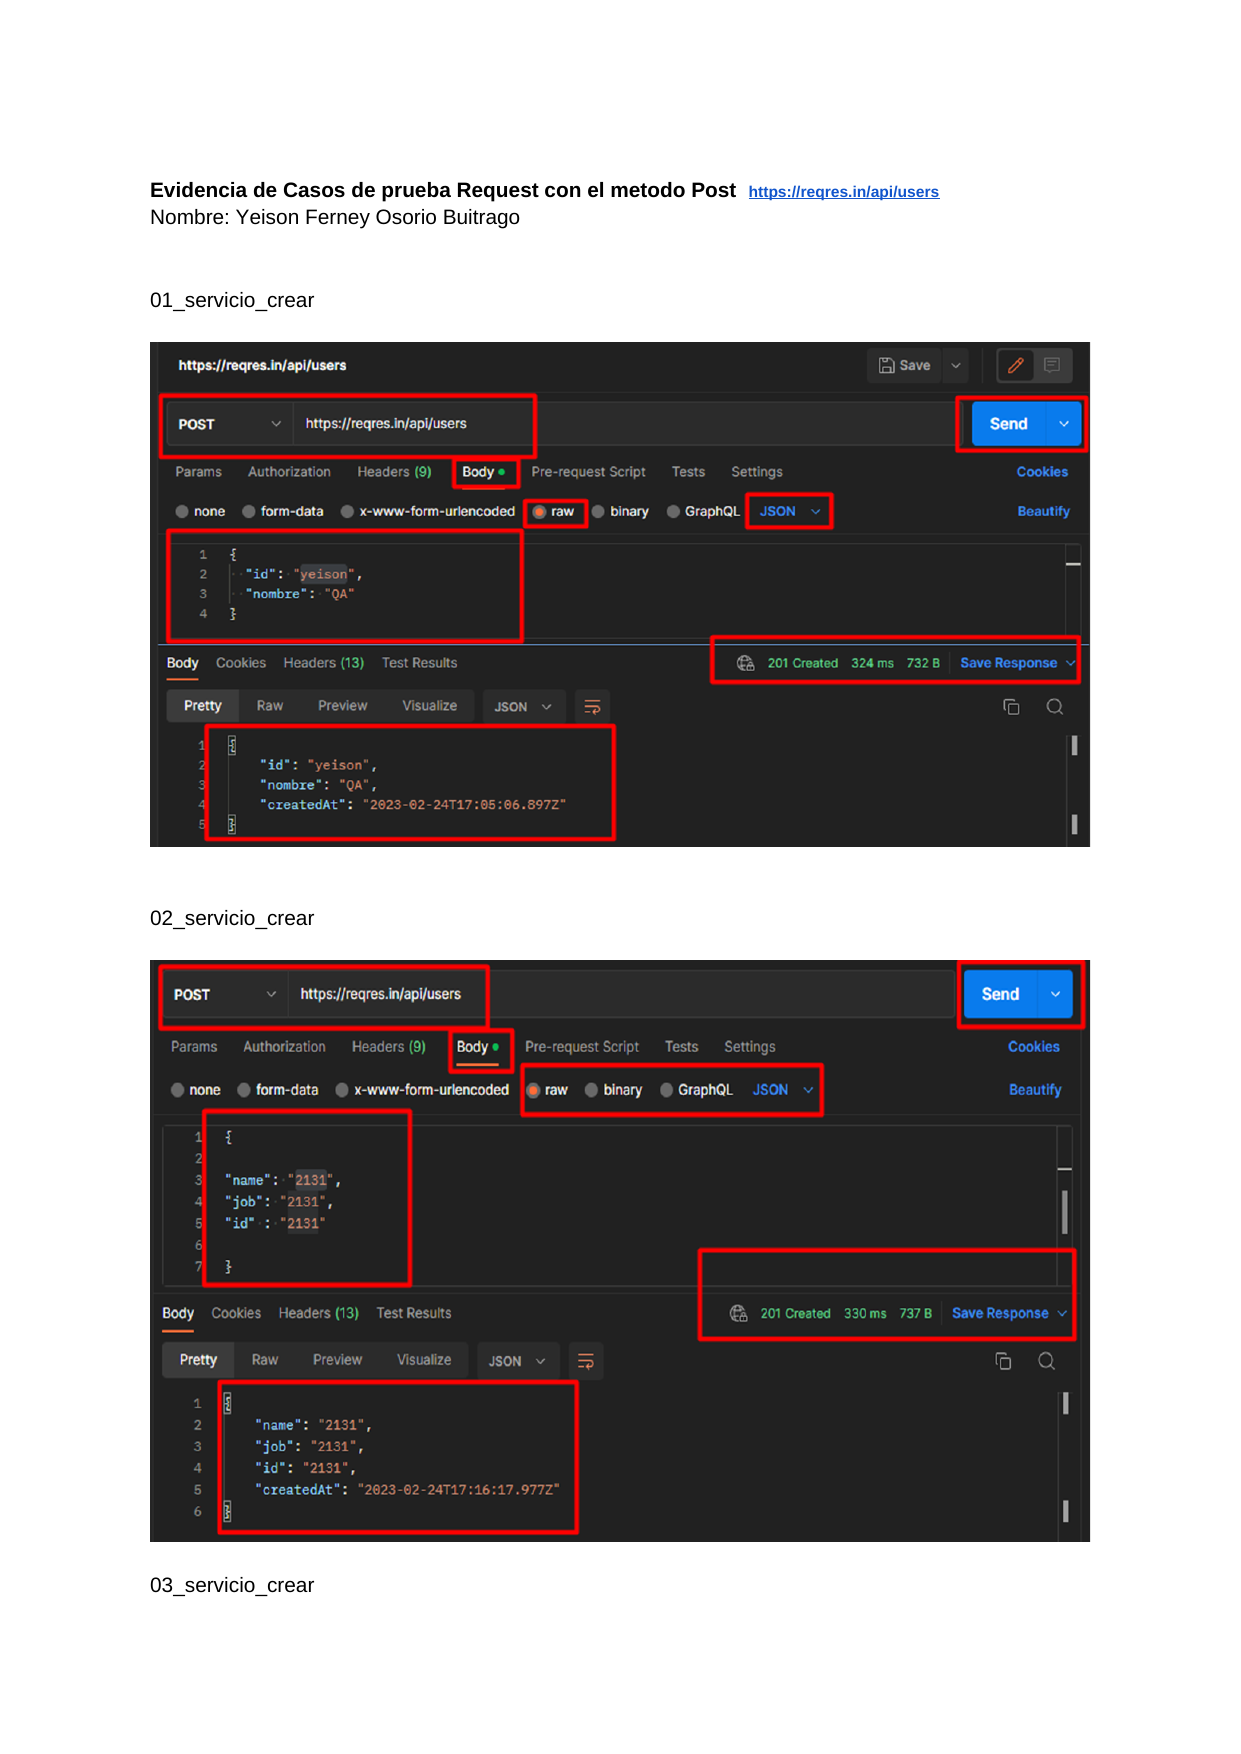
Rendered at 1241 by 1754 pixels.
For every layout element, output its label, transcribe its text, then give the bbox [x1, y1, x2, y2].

text 01_servicio_crear [150, 287, 1090, 311]
picture [150, 342, 1091, 847]
text 03_servicio_crear [150, 1573, 1090, 1597]
picture [150, 960, 1091, 1542]
text Nombre: Yeison Ferney Osorio Buitrago [150, 205, 1090, 229]
text Evidencia de Casos de prueba Request con el metodo Post https://reqres.in/api/users [150, 177, 1090, 201]
text 02_servicio_crear [150, 906, 1090, 929]
